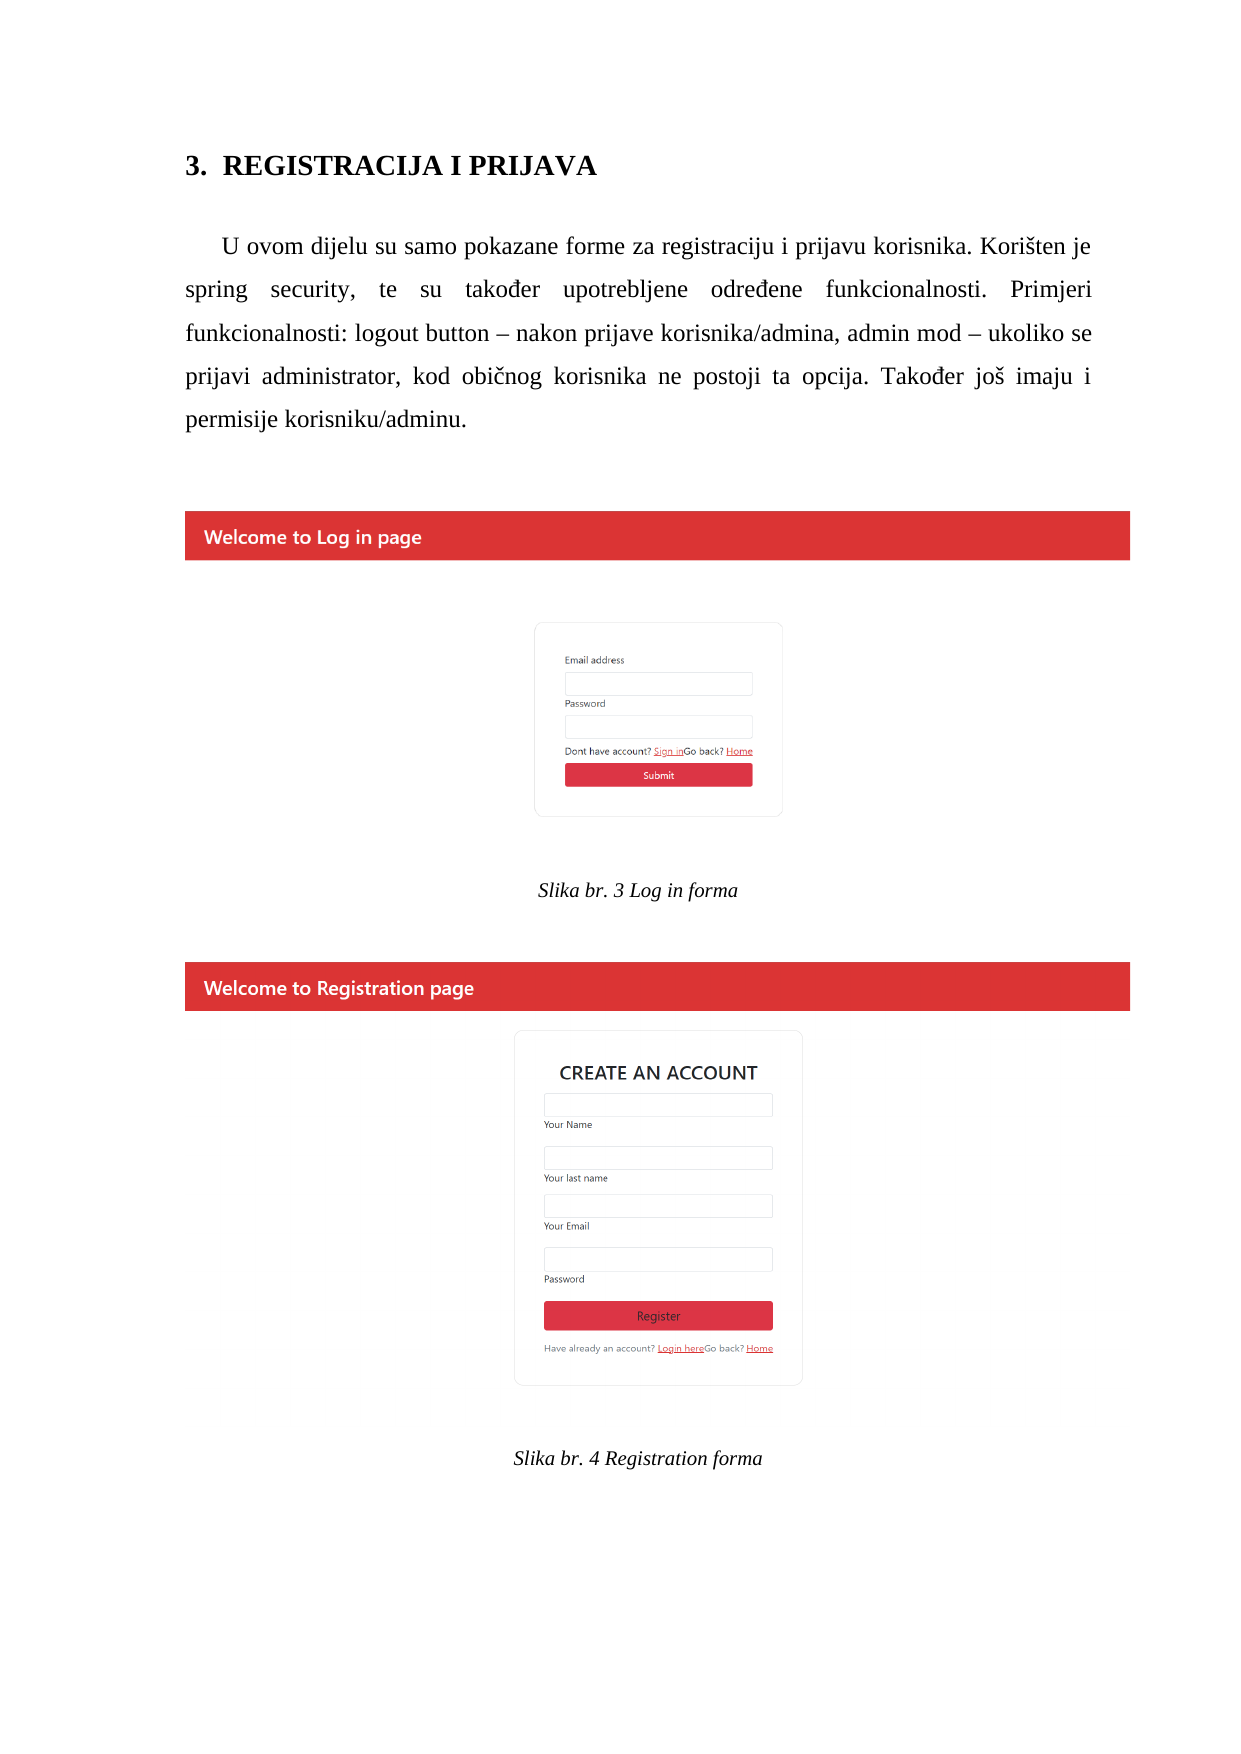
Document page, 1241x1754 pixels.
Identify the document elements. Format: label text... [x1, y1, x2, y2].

subtitle REGISTRACIJA I PRIJAVA [185, 148, 1093, 181]
text Slika br. 3 Log in forma [185, 878, 1093, 902]
text Slika br. 4 Registration forma [185, 1446, 1093, 1470]
text U ovom dijelu su samo pokazane forme za registraciju i prijavu korisnika. Korišten je spring security, te su također upotrebljene određene funkcionalnosti. Primjeri funkcionalnosti: logout button – nakon prijave korisnika/admina, admin mod – ukoliko se prijavi administrator, kod običnog korisnika ne postoji ta opcija. Također još imaju i permisije korisniku/adminu. [185, 231, 1093, 433]
picture [185, 962, 1130, 1427]
picture [185, 511, 1130, 859]
